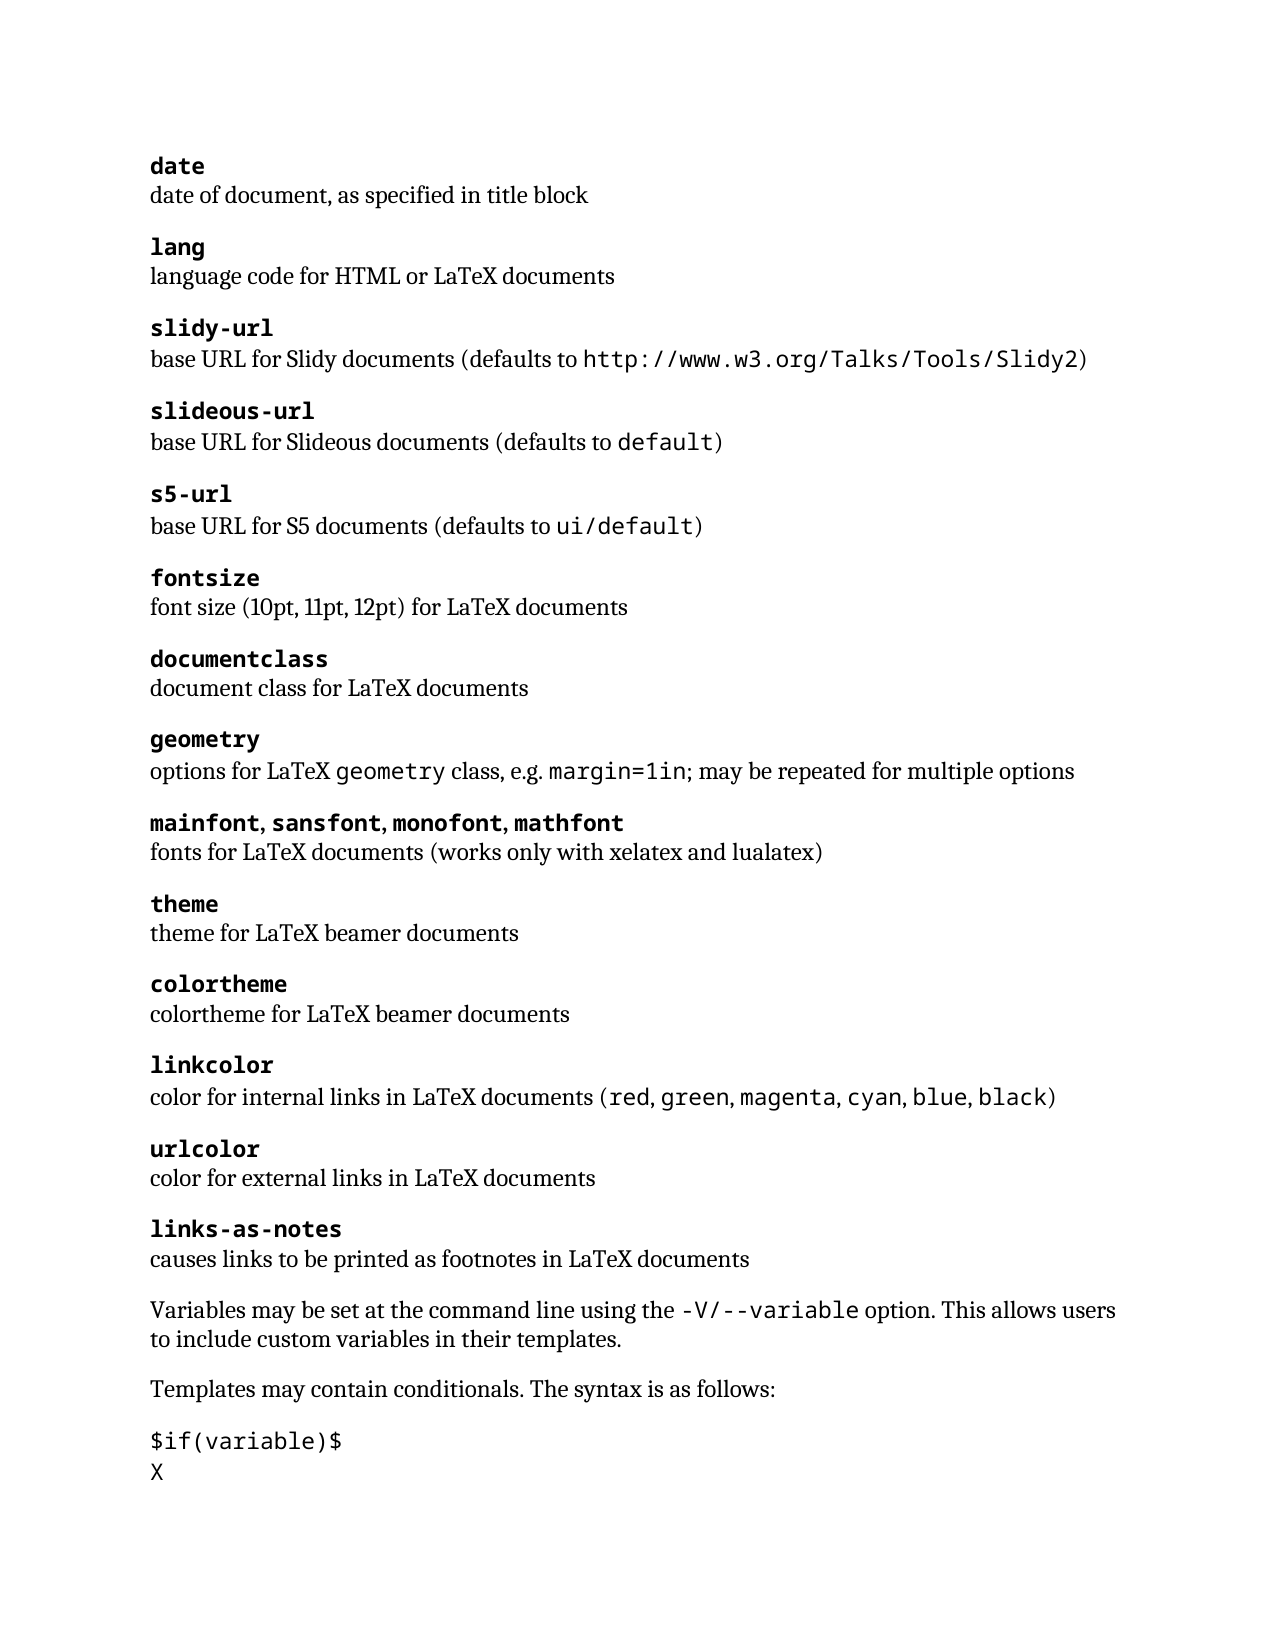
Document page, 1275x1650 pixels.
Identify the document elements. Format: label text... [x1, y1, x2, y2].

text fonts for LaTeX documents (works only with xelatex and lualatex) [150, 838, 1125, 867]
text theme [150, 887, 1125, 919]
text language code for HTML or LaTeX documents [150, 262, 1125, 291]
text colortheme for LaTeX beamer documents [150, 999, 1125, 1028]
text document class for LaTeX documents [150, 674, 1125, 702]
text base URL for S5 documents (defaults to ui/default) [150, 509, 1125, 541]
text causes links to be printed as footnotes in LaTeX documents [150, 1244, 1125, 1273]
text colortheme [150, 968, 1125, 999]
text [150, 1424, 1125, 1487]
text documentclass [150, 642, 1125, 674]
text Variables may be set at the command line using the -V/--variable option. This allows users to include custom variables in their templates. [150, 1294, 1125, 1354]
text urlcolor [150, 1132, 1125, 1164]
text Templates may contain conditionals. The syntax is as follows: [150, 1375, 1125, 1404]
text color for external links in LaTeX documents [150, 1164, 1125, 1192]
text color for internal links in LaTeX documents (red, green, magenta, cyan, blue, black) [150, 1080, 1125, 1112]
text slidy-url [150, 312, 1125, 343]
text options for LaTeX geometry class, e.g. margin=1in; may be repeated for multiple options [150, 754, 1125, 786]
text theme for LaTeX beamer documents [150, 919, 1125, 947]
text fontsize [150, 562, 1125, 593]
text slideous-url [150, 395, 1125, 426]
text base URL for Slideous documents (defaults to default) [150, 426, 1125, 457]
text links-as-notes [150, 1213, 1125, 1244]
text geometry [150, 723, 1125, 754]
text lang [150, 231, 1125, 262]
text font size (10pt, 11pt, 12pt) for LaTeX documents [150, 593, 1125, 622]
text date [150, 150, 1125, 181]
text date of document, as specified in title block [150, 181, 1125, 210]
text mainfont, sansfont, monofont, mathfont [150, 807, 1125, 838]
text linkcolor [150, 1049, 1125, 1080]
text base URL for Slidy documents (defaults to http://www.w3.org/Talks/Tools/Slidy2) [150, 343, 1125, 374]
text s5-url [150, 478, 1125, 509]
